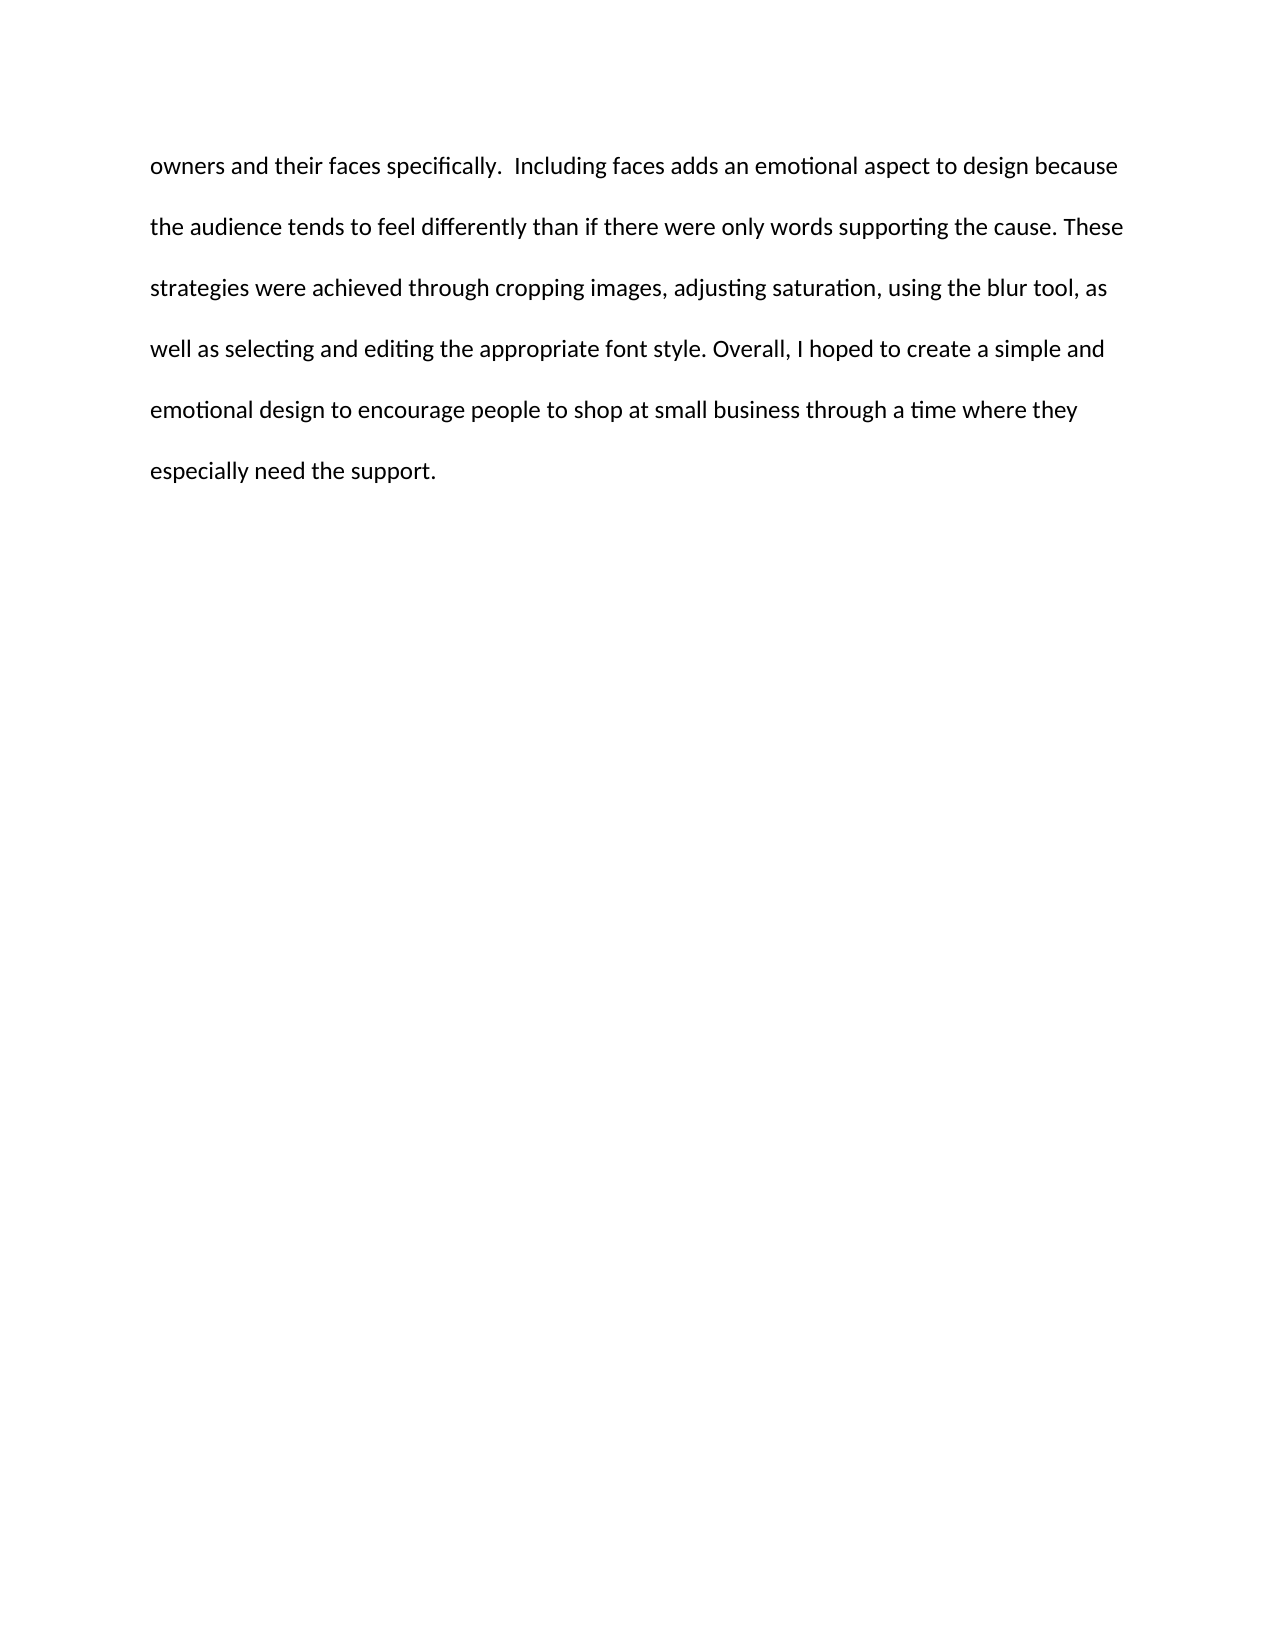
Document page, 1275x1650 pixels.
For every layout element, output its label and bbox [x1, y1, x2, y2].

text [150, 150, 1125, 486]
